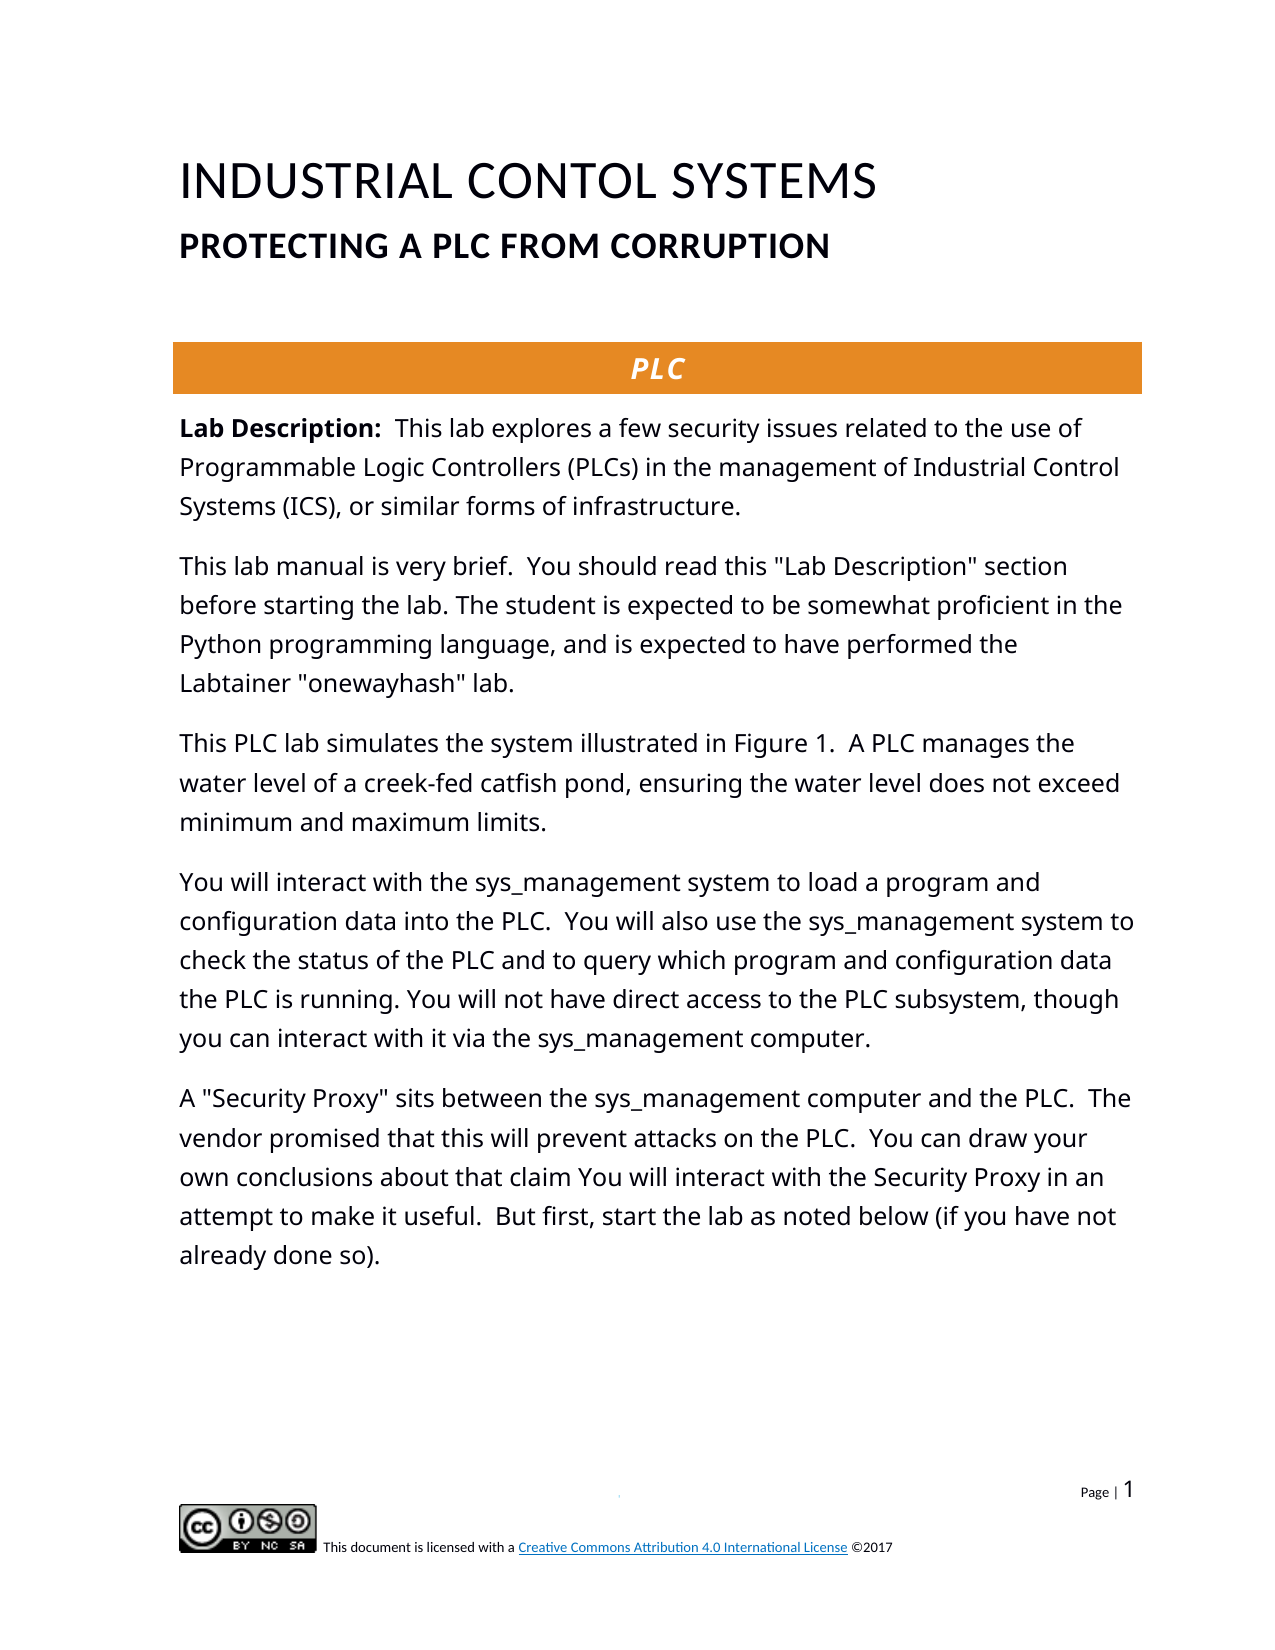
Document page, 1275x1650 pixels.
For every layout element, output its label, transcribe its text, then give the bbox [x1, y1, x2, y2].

text This lab manual is very brief. You should read this "Lab Description" section before starting the lab. The student is expected to be somewhat proficient in the Python programming language, and is expected to have performed the Labtainer "onewayhash" lab. [179, 549, 1135, 700]
picture [179, 1504, 317, 1553]
text Lab Description: This lab explores a few security issues related to the use of Programmable Logic Controllers (PLCs) in the management of Industrial Control Systems (ICS), or similar forms of infrastructure. [179, 410, 1135, 523]
text A "Security Proxy" sits between the sys_management computer and the PLC. The vendor promised that this will prevent attacks on the PLC. You can draw your own conclusions about that claim You will interact with the Security Proxy in an attempt to make it useful. But first, start the lab as noted below (if you have not already done so). [179, 1081, 1135, 1272]
subtitle plc [179, 348, 1135, 388]
text You will interact with the sys_management system to load a program and configuration data into the PLC. You will also use the sys_management system to check the status of the PLC and to query which program and configuration data the PLC is running. You will not have direct access to the PLC subsystem, though you can interact with it via the sys_management computer. [179, 864, 1135, 1055]
title Industrial Contol Systems [179, 146, 1135, 212]
text This PLC lab simulates the system illustrated in Figure 1. A PLC manages the water level of a creek-fed catfish pond, ensuring the water level does not exceed minimum and maximum limits. [179, 726, 1135, 838]
title Protecting a PLC From Corruption [179, 222, 1135, 268]
